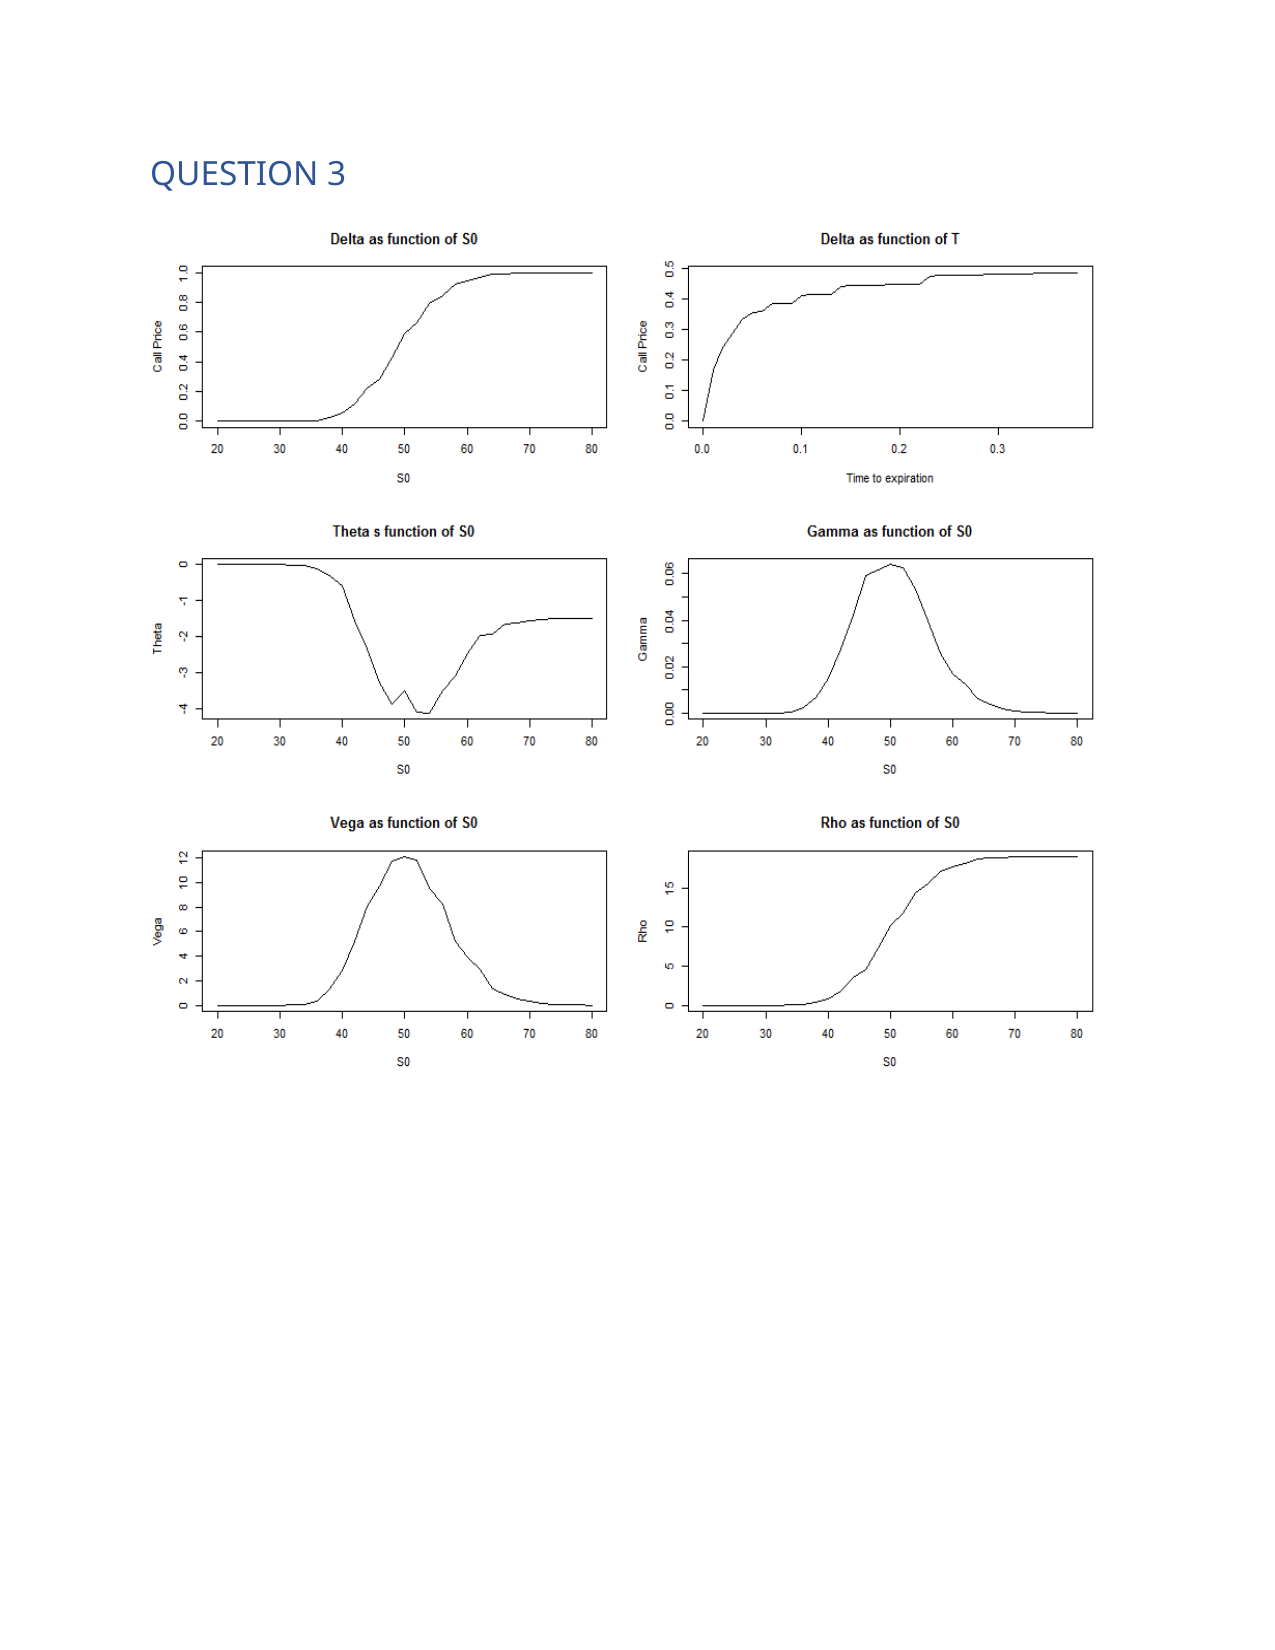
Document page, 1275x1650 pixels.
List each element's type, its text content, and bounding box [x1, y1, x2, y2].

picture [150, 198, 1113, 1082]
subtitle QUESTION 3 [150, 150, 1125, 195]
